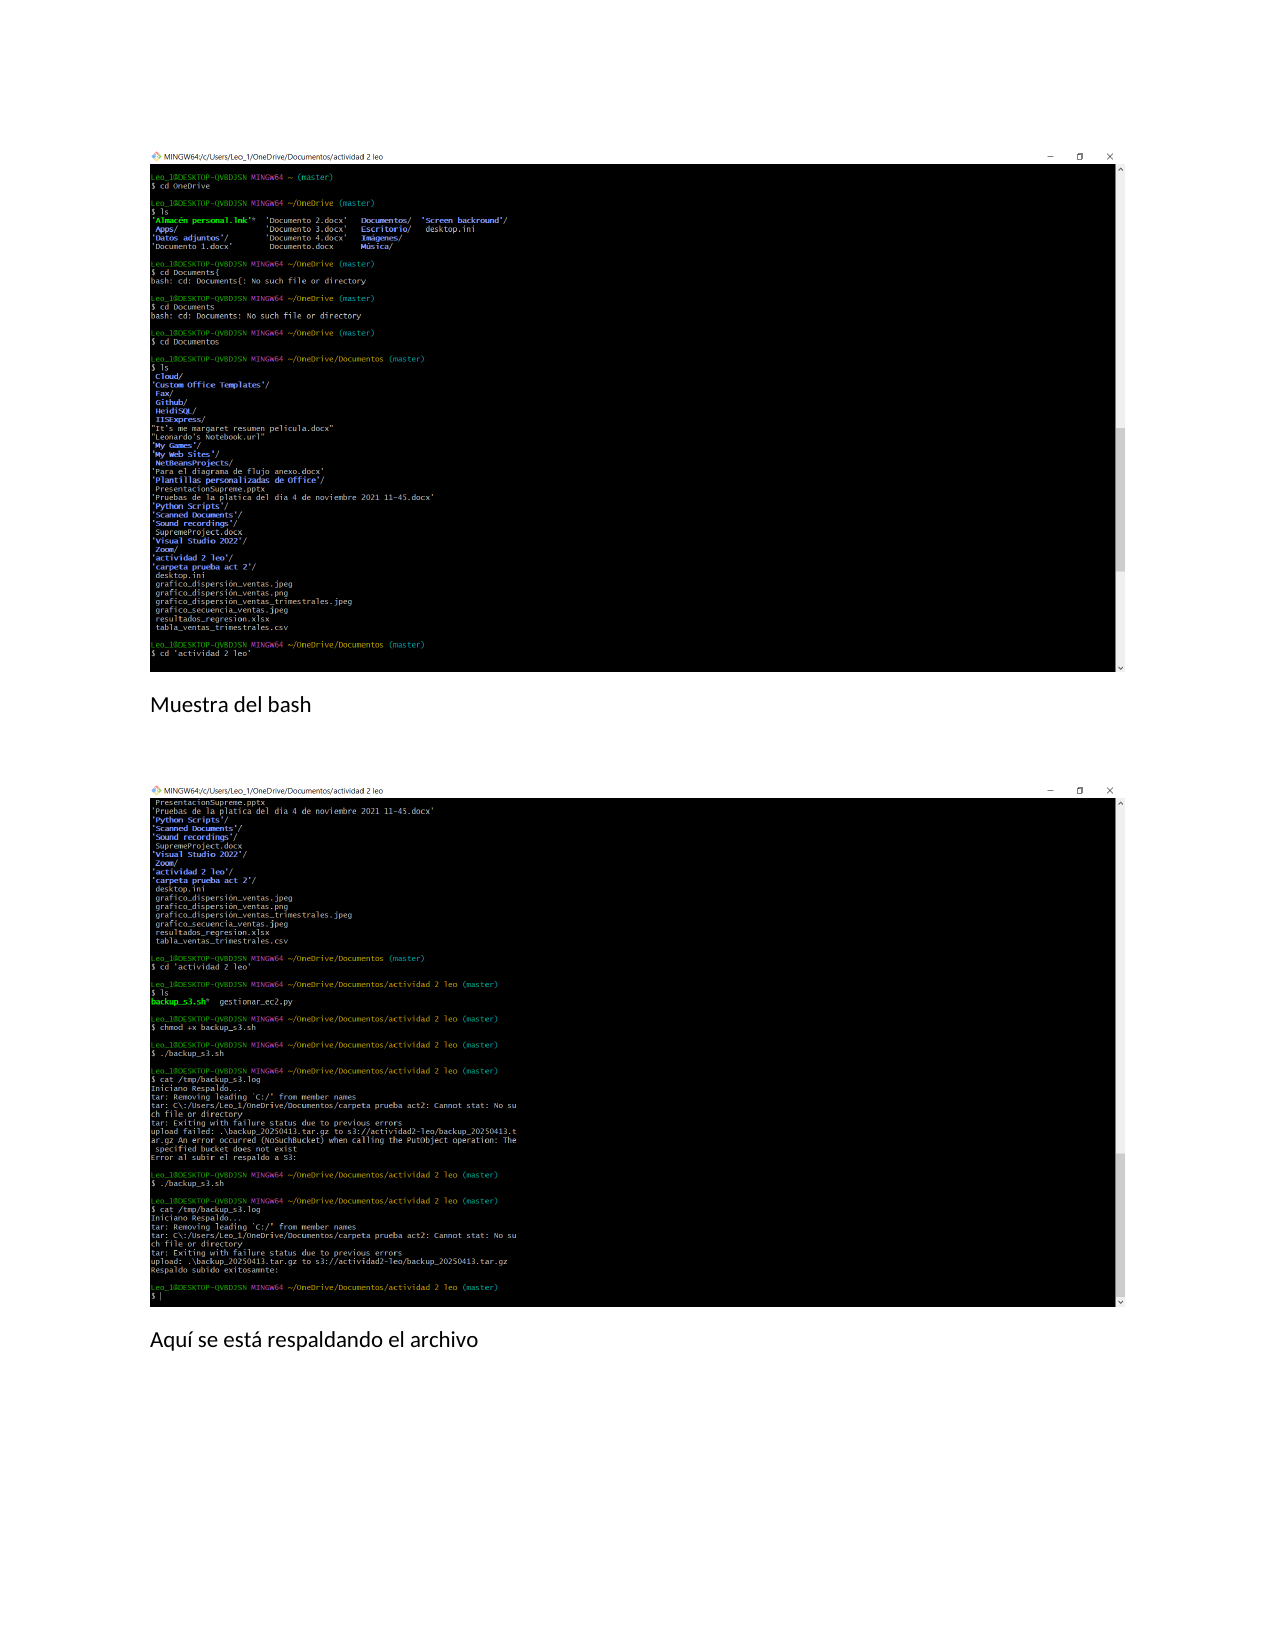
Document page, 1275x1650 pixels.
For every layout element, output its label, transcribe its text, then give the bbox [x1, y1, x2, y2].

text Muestra del bash [150, 690, 1125, 718]
picture [150, 783, 1125, 1307]
picture [150, 150, 1125, 672]
text Aquí se está respaldando el archivo [150, 1325, 1125, 1353]
